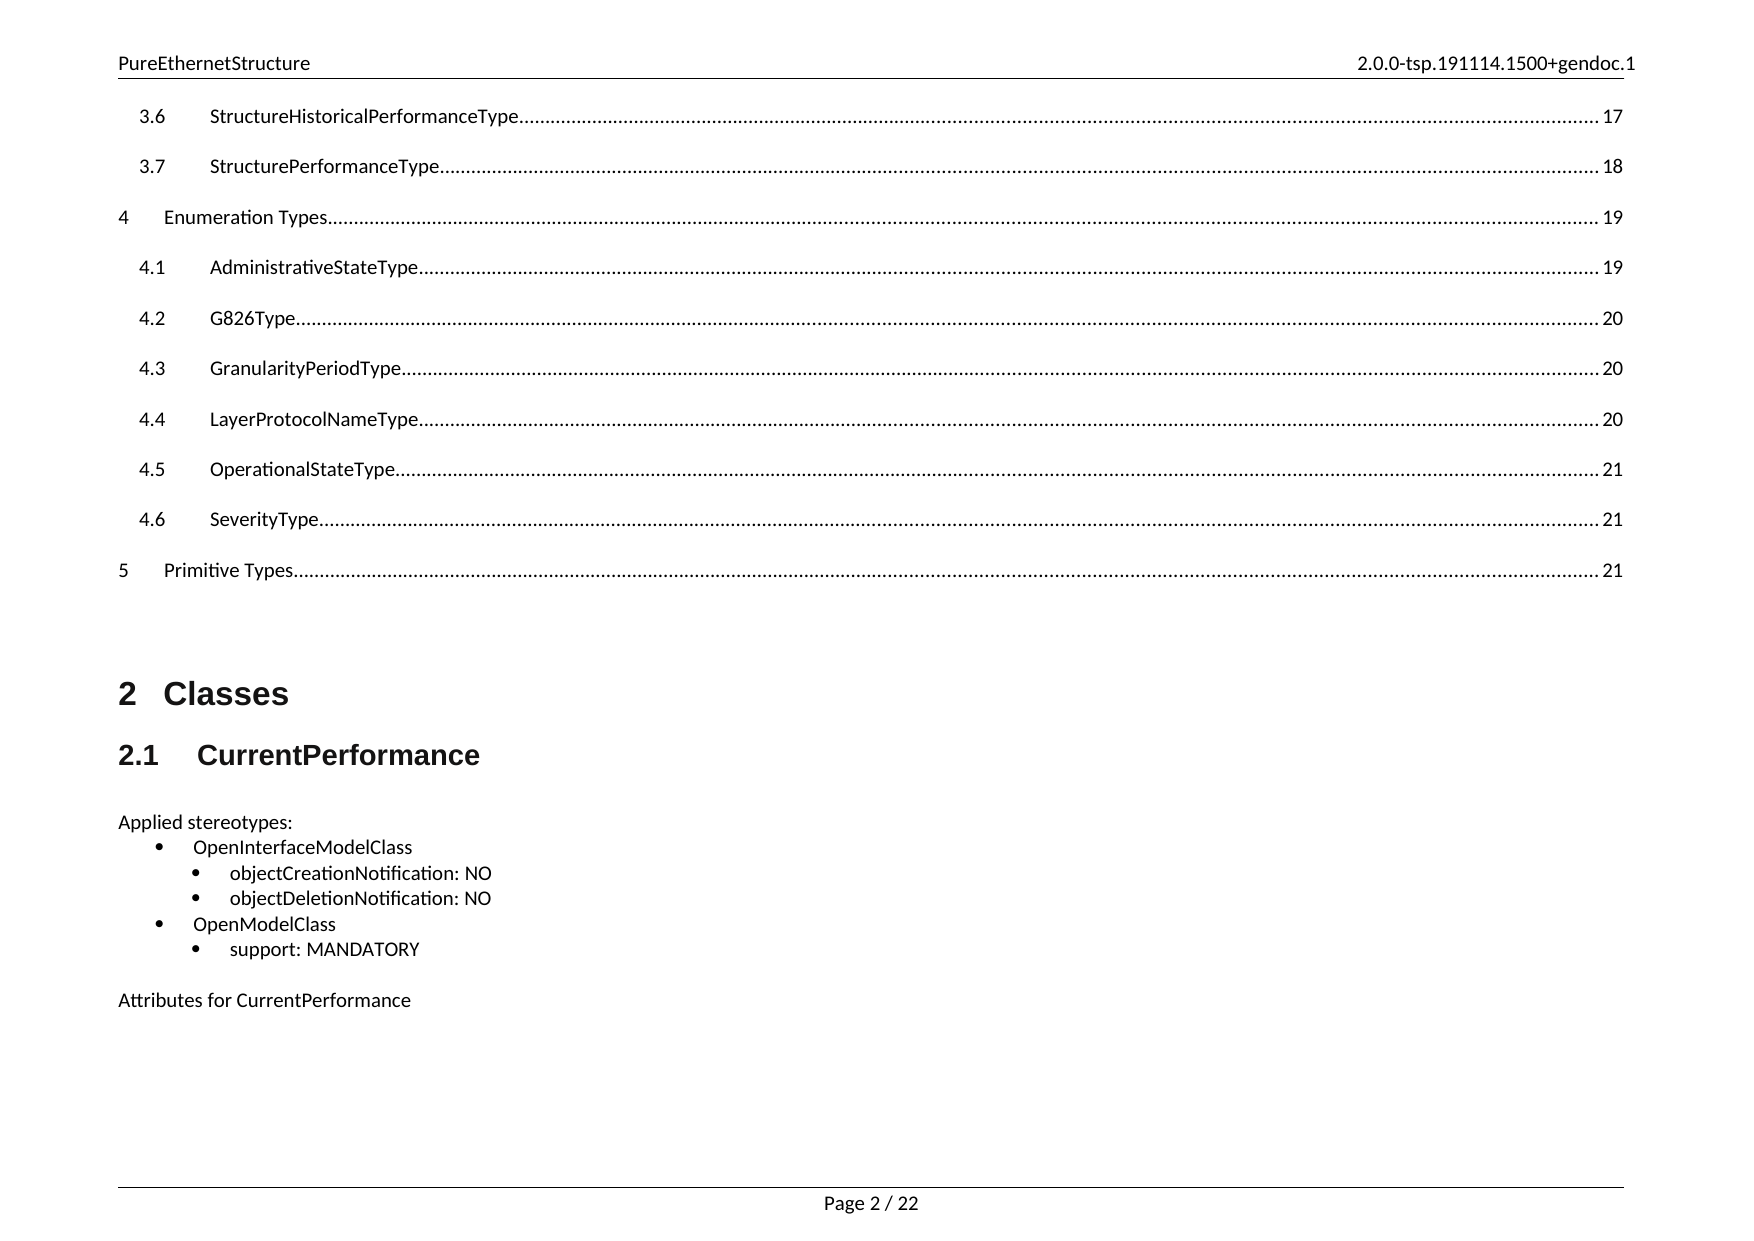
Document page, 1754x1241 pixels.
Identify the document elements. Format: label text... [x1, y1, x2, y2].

text Attributes for CurrentPerformance [118, 987, 1624, 1012]
list OpenInterfaceModelClass [156, 834, 1624, 860]
list support: MANDATORY [192, 936, 1624, 962]
text Applied stereotypes: [118, 809, 1624, 834]
list objectCreationNotification: NO [192, 860, 1624, 885]
subtitle Classes [118, 674, 1624, 713]
list objectDeletionNotification: NO [192, 885, 1624, 911]
subtitle CurrentPerformance [118, 738, 1624, 771]
list OpenModelClass [156, 911, 1624, 936]
